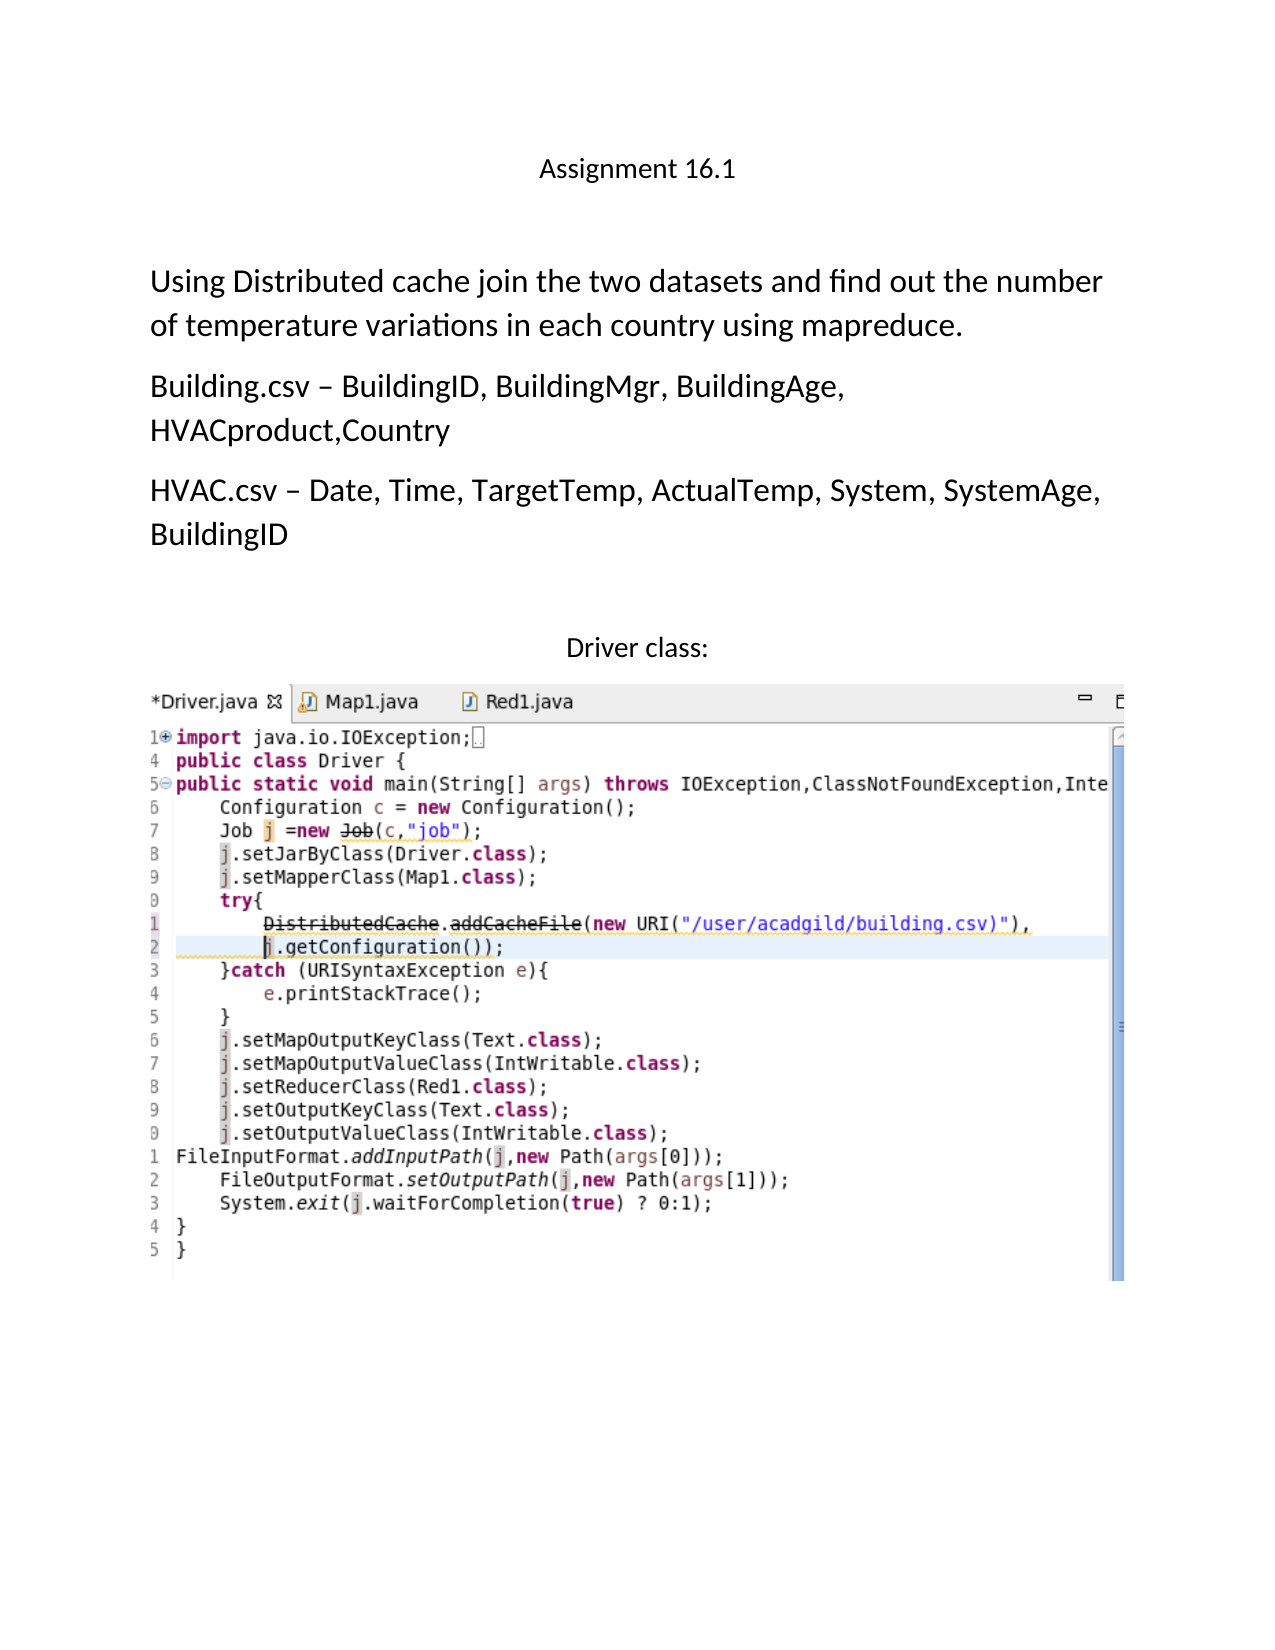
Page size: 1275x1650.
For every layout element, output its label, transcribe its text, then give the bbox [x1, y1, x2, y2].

text Building.csv – BuildingID, BuildingMgr, BuildingAge, HVACproduct,Country [150, 365, 1125, 449]
picture [150, 684, 1125, 1281]
text Using Distributed cache join the two datasets and find out the number of temperature variations in each country using mapreduce. [150, 260, 1125, 345]
text Assignment 16.1 [150, 150, 1125, 186]
text HVAC.csv – Date, Time, TargetTemp, ActualTemp, System, SystemAge, BuildingID [150, 469, 1125, 554]
text Driver class: [150, 629, 1125, 665]
